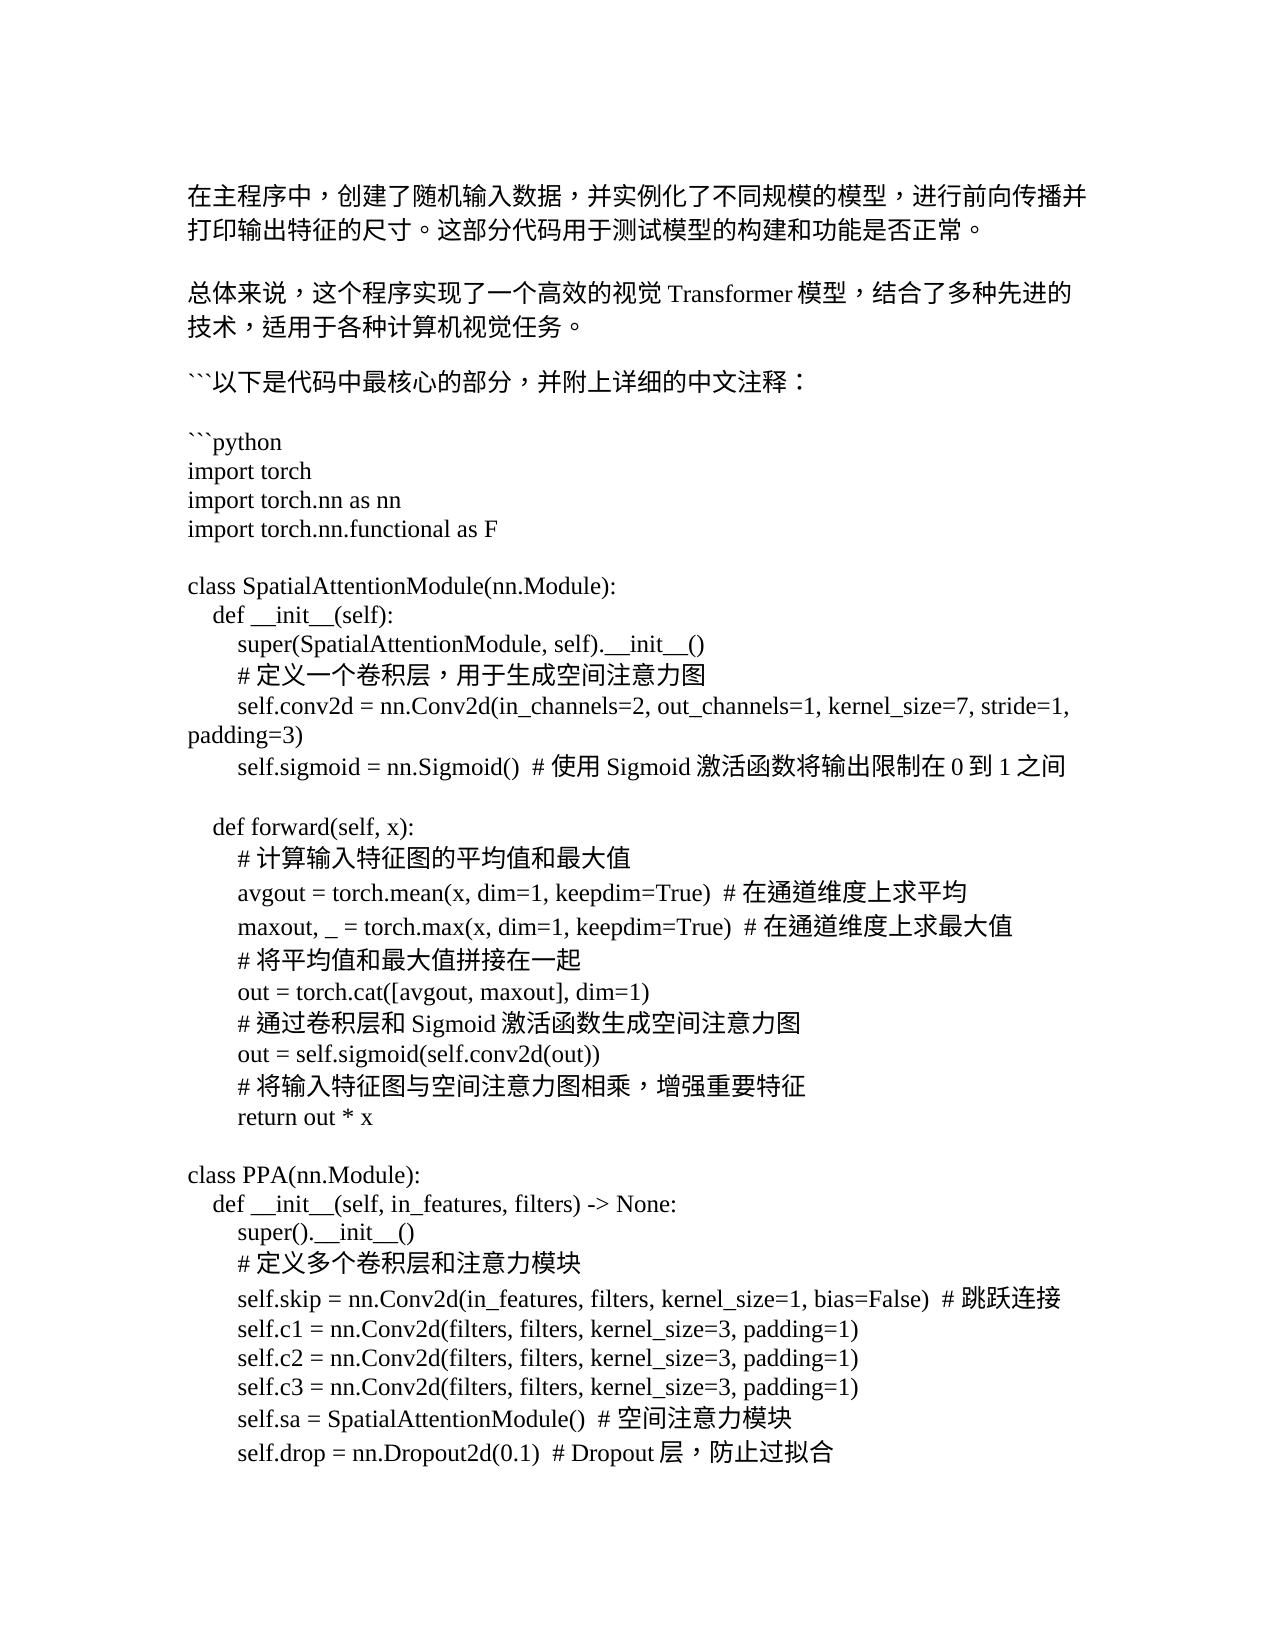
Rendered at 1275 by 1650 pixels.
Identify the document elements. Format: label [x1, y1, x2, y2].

text [187, 364, 1087, 1469]
text [187, 150, 1087, 344]
